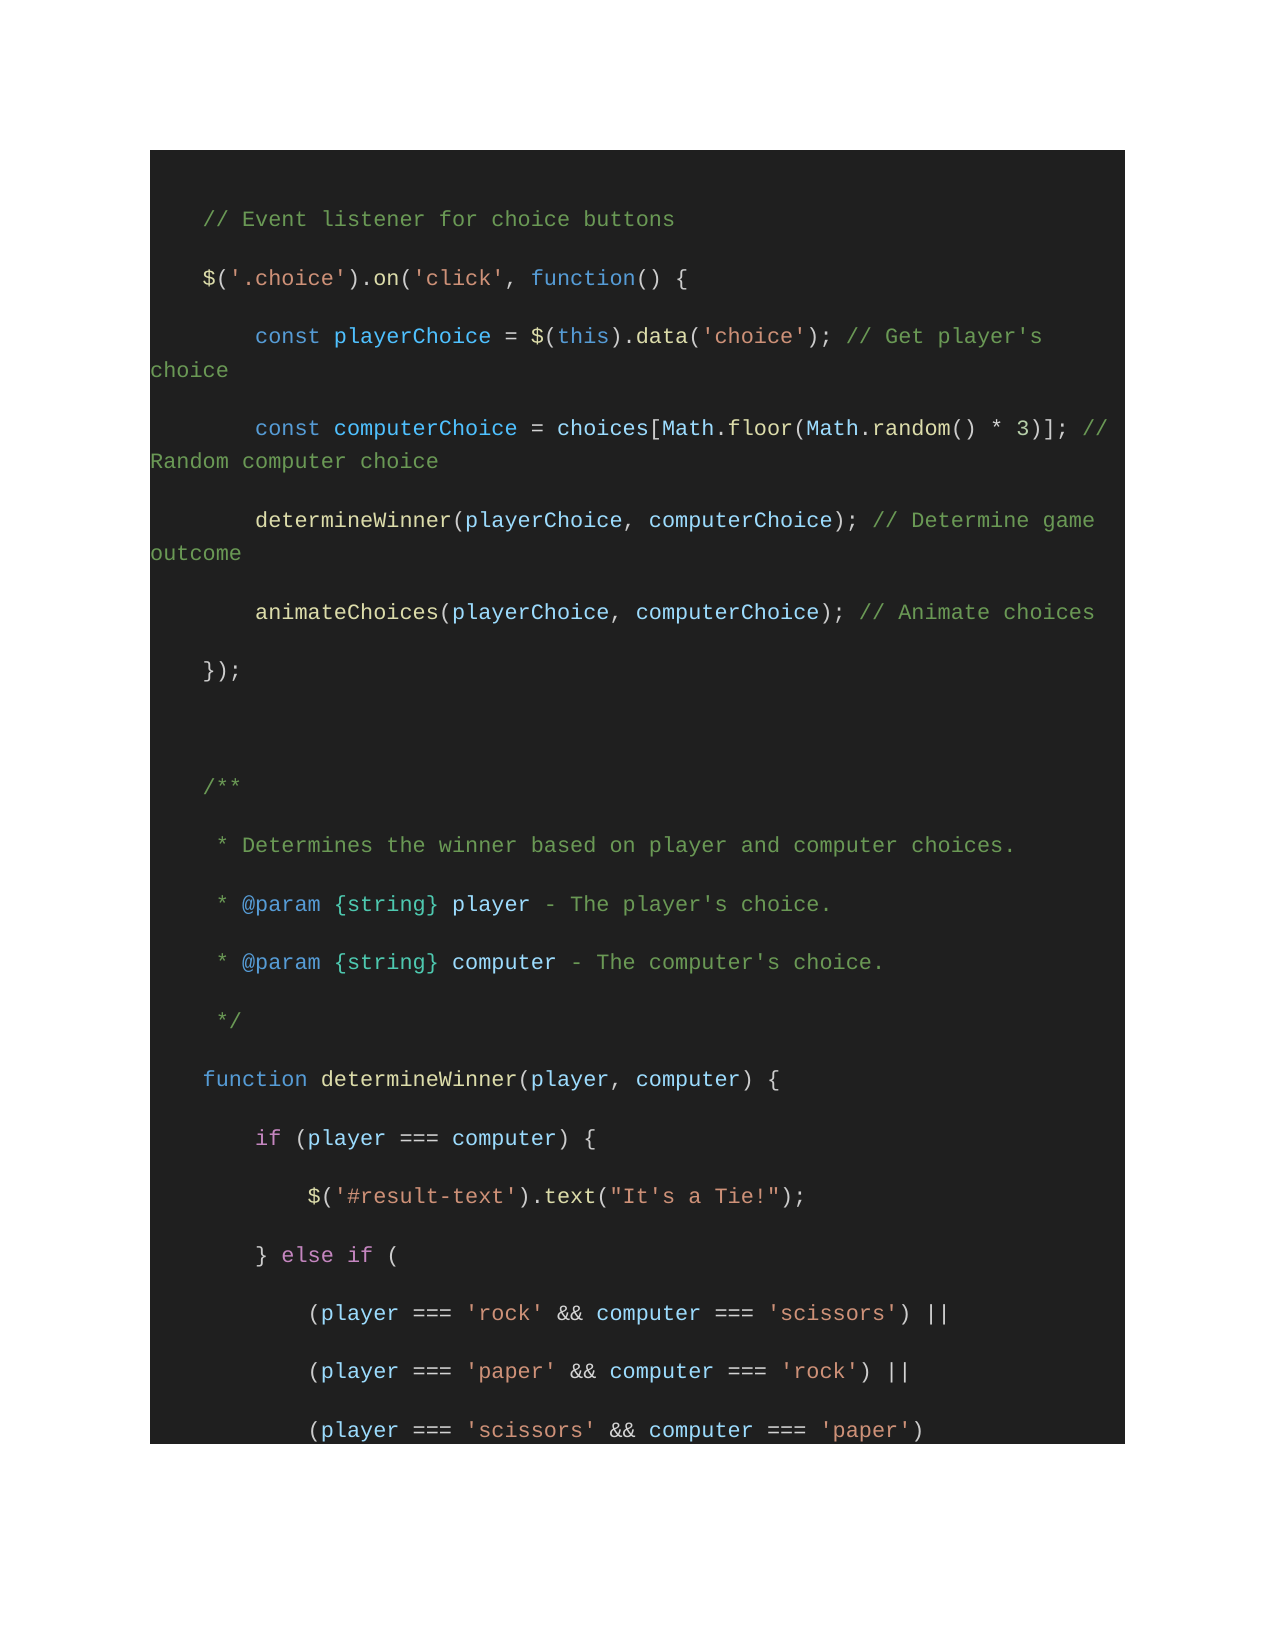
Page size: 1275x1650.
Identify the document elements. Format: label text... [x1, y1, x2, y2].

text const playerChoice = $(this).data('choice'); // Get player's choice [150, 325, 1125, 383]
text (player === 'scissors' && computer === 'paper') [150, 1419, 1125, 1444]
text $('.choice').on('click', function() { [150, 267, 1125, 292]
text } else if ( [150, 1244, 1125, 1268]
text // Event listener for choice buttons [150, 208, 1125, 233]
text animateChoices(playerChoice, computerChoice); // Animate choices [150, 601, 1125, 626]
text }); [150, 659, 1125, 684]
text * @param {string} computer - The computer's choice. [150, 952, 1125, 976]
text (player === 'rock' && computer === 'scissors') || [150, 1302, 1125, 1327]
text */ [150, 1010, 1125, 1035]
text function determineWinner(player, computer) { [150, 1068, 1125, 1093]
text $('#result-text').text("It's a Tie!"); [150, 1185, 1125, 1210]
text determineWinner(playerChoice, computerChoice); // Determine game outcome [150, 509, 1125, 567]
text * Determines the winner based on player and computer choices. [150, 835, 1125, 859]
text * @param {string} player - The player's choice. [150, 893, 1125, 918]
text /** [150, 776, 1125, 801]
text (player === 'paper' && computer === 'rock') || [150, 1361, 1125, 1385]
text const computerChoice = choices[Math.floor(Math.random() * 3)]; // Random computer choice [150, 417, 1125, 475]
text if (player === computer) { [150, 1127, 1125, 1152]
